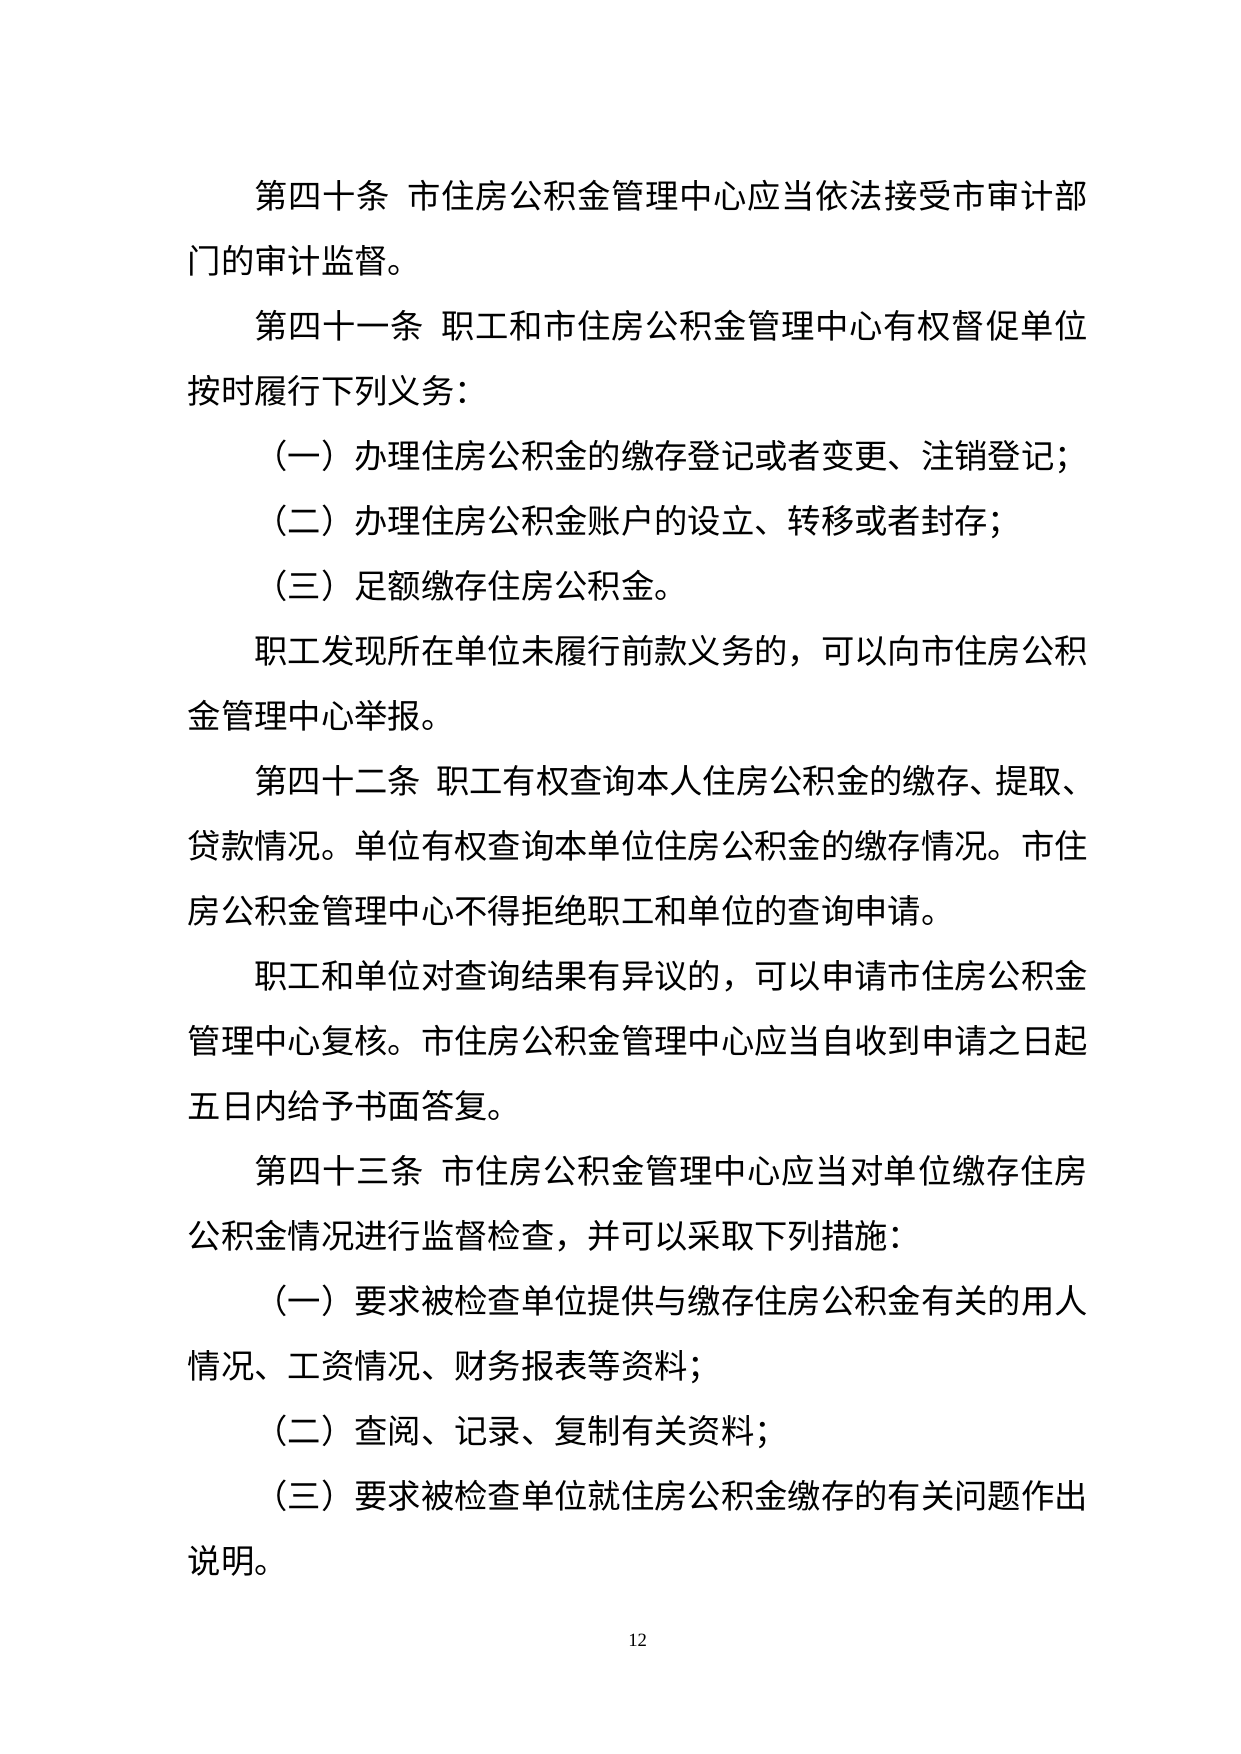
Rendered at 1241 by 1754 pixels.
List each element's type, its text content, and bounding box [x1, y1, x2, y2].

text 第四十一条 职工和市住房公积金管理中心有权督促单位按时履行下列义务： [187, 552, 1087, 682]
text （二）办理住房公积金账户的设立、转移或者封存； [187, 747, 1087, 812]
text （三）足额缴存住房公积金。 [187, 812, 1087, 877]
text 第四十条 市住房公积金管理中心应当依法接受市审计部门的审计监督。 [187, 422, 1087, 552]
text 职工和单位对查询结果有异议的，可以申请市住房公积金管理中心复核。市住房公积金管理中心应当自收到申请之日起五日内给予书面答复。 [187, 1202, 1087, 1397]
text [187, 1527, 1087, 1592]
text 第三十九条 住房公积金年度报告经市住房公积金管理委员会审议通过后，由市住房公积金管理中心向社会公布，接受社会监督。 [187, 227, 1087, 422]
text 第四十二条 职工有权查询本人住房公积金的缴存、提取、贷款情况。单位有权查询本单位住房公积金的缴存情况。市住房公积金管理中心不得拒绝职工和单位的查询申请。 [187, 1007, 1087, 1202]
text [187, 162, 1087, 227]
text （一）办理住房公积金的缴存登记或者变更、注销登记； [187, 682, 1087, 747]
text 第四十三条 市住房公积金管理中心应当对单位缴存住房公积金情况进行监督检查，并可以采取下列措施： [187, 1397, 1087, 1527]
text 职工发现所在单位未履行前款义务的，可以向市住房公积金管理中心举报。 [187, 877, 1087, 1007]
